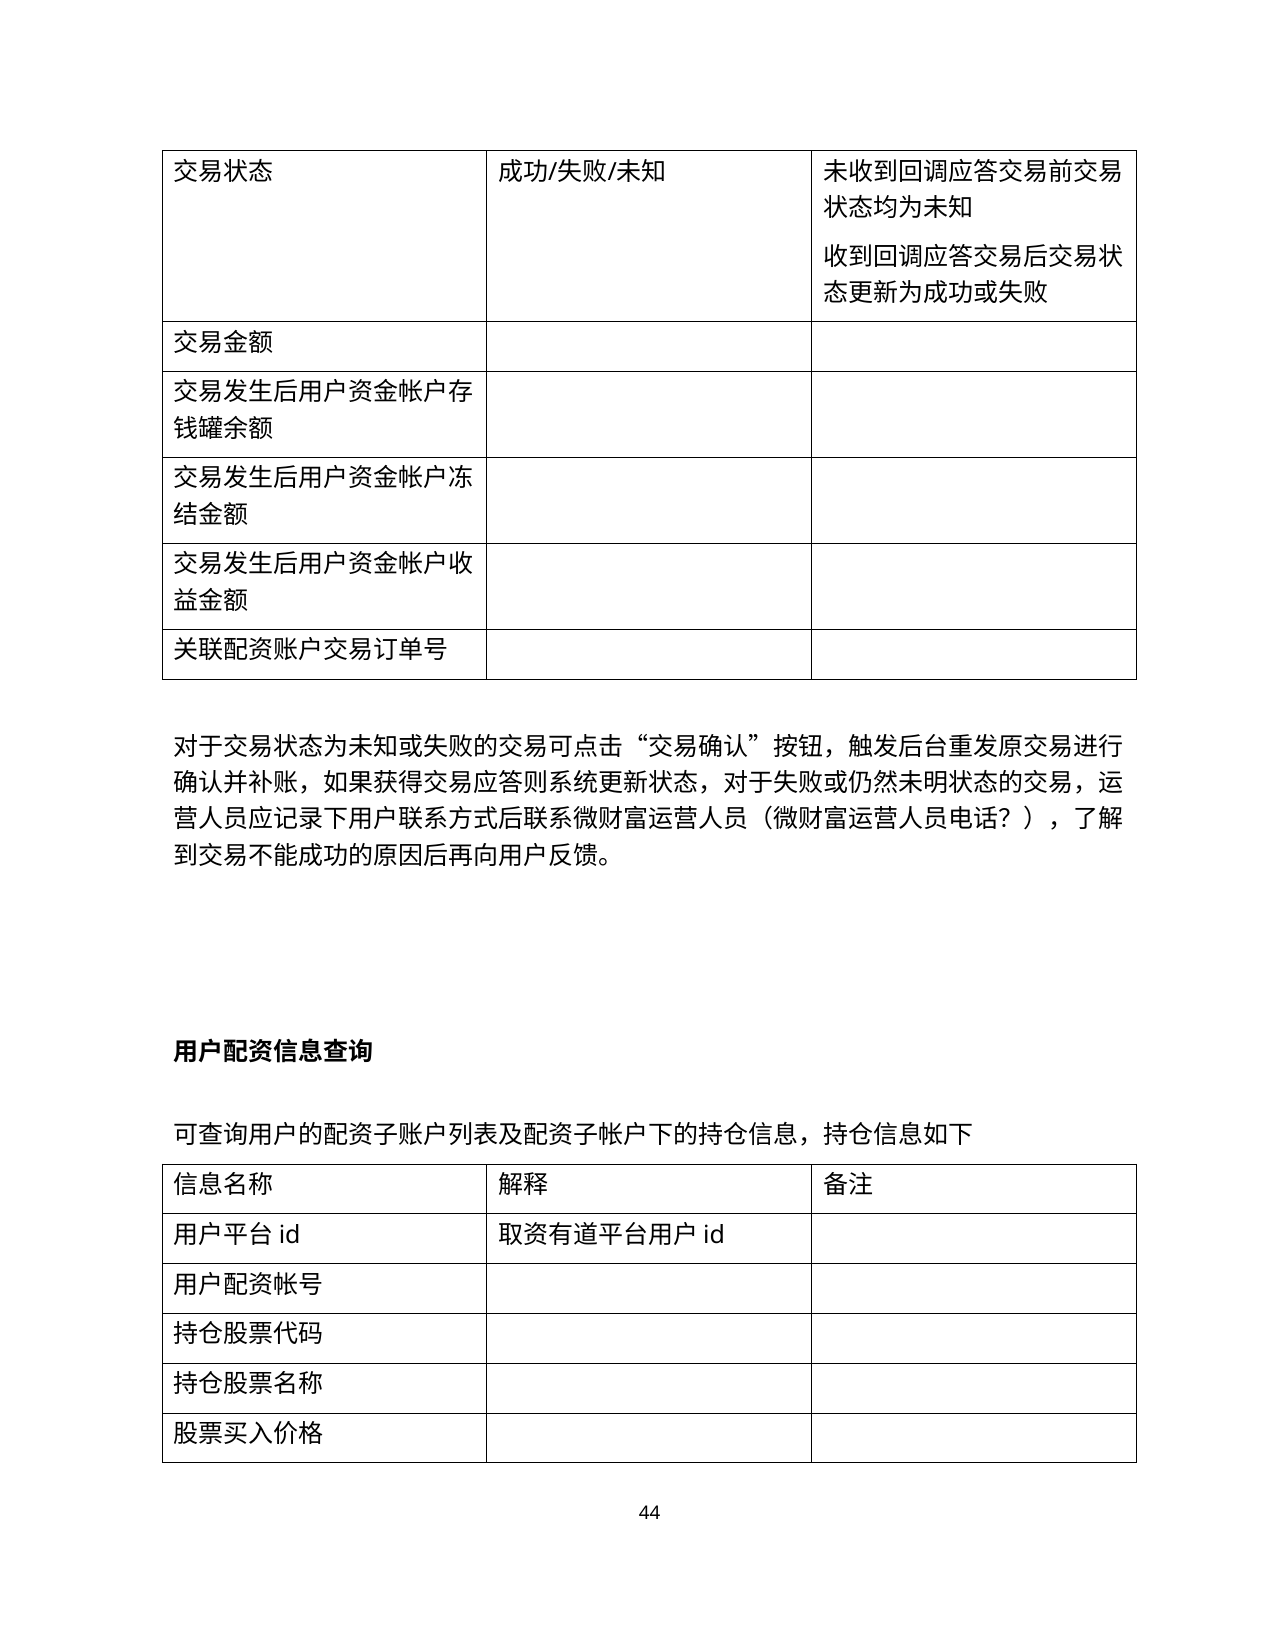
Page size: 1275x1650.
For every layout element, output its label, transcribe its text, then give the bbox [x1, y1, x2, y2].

table_cell 未收到回调应答交易前交易状态均为未知 收到回调应答交易后交易状态更新为成功或失败 [812, 151, 1136, 321]
table_cell [487, 458, 811, 543]
table_cell [487, 1314, 811, 1363]
table_cell [487, 1414, 811, 1462]
table_cell 交易发生后用户资金帐户收益金额 [163, 544, 486, 629]
table_cell 关联配资账户交易订单号 [163, 630, 486, 679]
table_cell 用户平台id [163, 1214, 486, 1263]
table_cell [812, 322, 1136, 371]
table_cell [812, 630, 1136, 679]
table_cell 交易发生后用户资金帐户存钱罐余额 [163, 372, 486, 457]
table_cell [812, 1214, 1136, 1263]
table_cell 成功/失败/未知 [487, 151, 811, 321]
table_cell [487, 630, 811, 679]
text 对于交易状态为未知或失败的交易可点击“交易确认”按钮，触发后台重发原交易进行确认并补账，如果获得交易应答则系统更新状态，对于失败或仍然未明状态的交易，运营人员应记录下用户联系方式后联系微财富运营人员（微财富运营人员电话？），了解到交易不能成功的原因后再向用户反馈。 [174, 726, 1125, 871]
table_cell 交易金额 [163, 322, 486, 371]
table_cell [812, 1314, 1136, 1363]
table_cell [487, 372, 811, 457]
table_cell 持仓股票名称 [163, 1364, 486, 1412]
subtitle 用户配资信息查询 [174, 1032, 1125, 1068]
text 可查询用户的配资子账户列表及配资子帐户下的持仓信息，持仓信息如下 [174, 1115, 1125, 1151]
table_cell 取资有道平台用户id [487, 1214, 811, 1263]
table_cell [487, 544, 811, 629]
table_cell 交易发生后用户资金帐户冻结金额 [163, 458, 486, 543]
table_cell [812, 458, 1136, 543]
table_cell 股票买入价格 [163, 1414, 486, 1462]
table_cell [812, 1364, 1136, 1412]
table_cell 交易状态 [163, 151, 486, 321]
table_header 解释 [487, 1165, 811, 1213]
table_cell 持仓股票代码 [163, 1314, 486, 1363]
table_header 信息名称 [163, 1165, 486, 1213]
table_header 备注 [812, 1165, 1136, 1213]
table_cell [487, 322, 811, 371]
table_cell [812, 1264, 1136, 1313]
table_cell 用户配资帐号 [163, 1264, 486, 1313]
table_cell [812, 544, 1136, 629]
table_cell [487, 1264, 811, 1313]
table_cell [487, 1364, 811, 1412]
table_cell [812, 1414, 1136, 1462]
table_cell [812, 372, 1136, 457]
